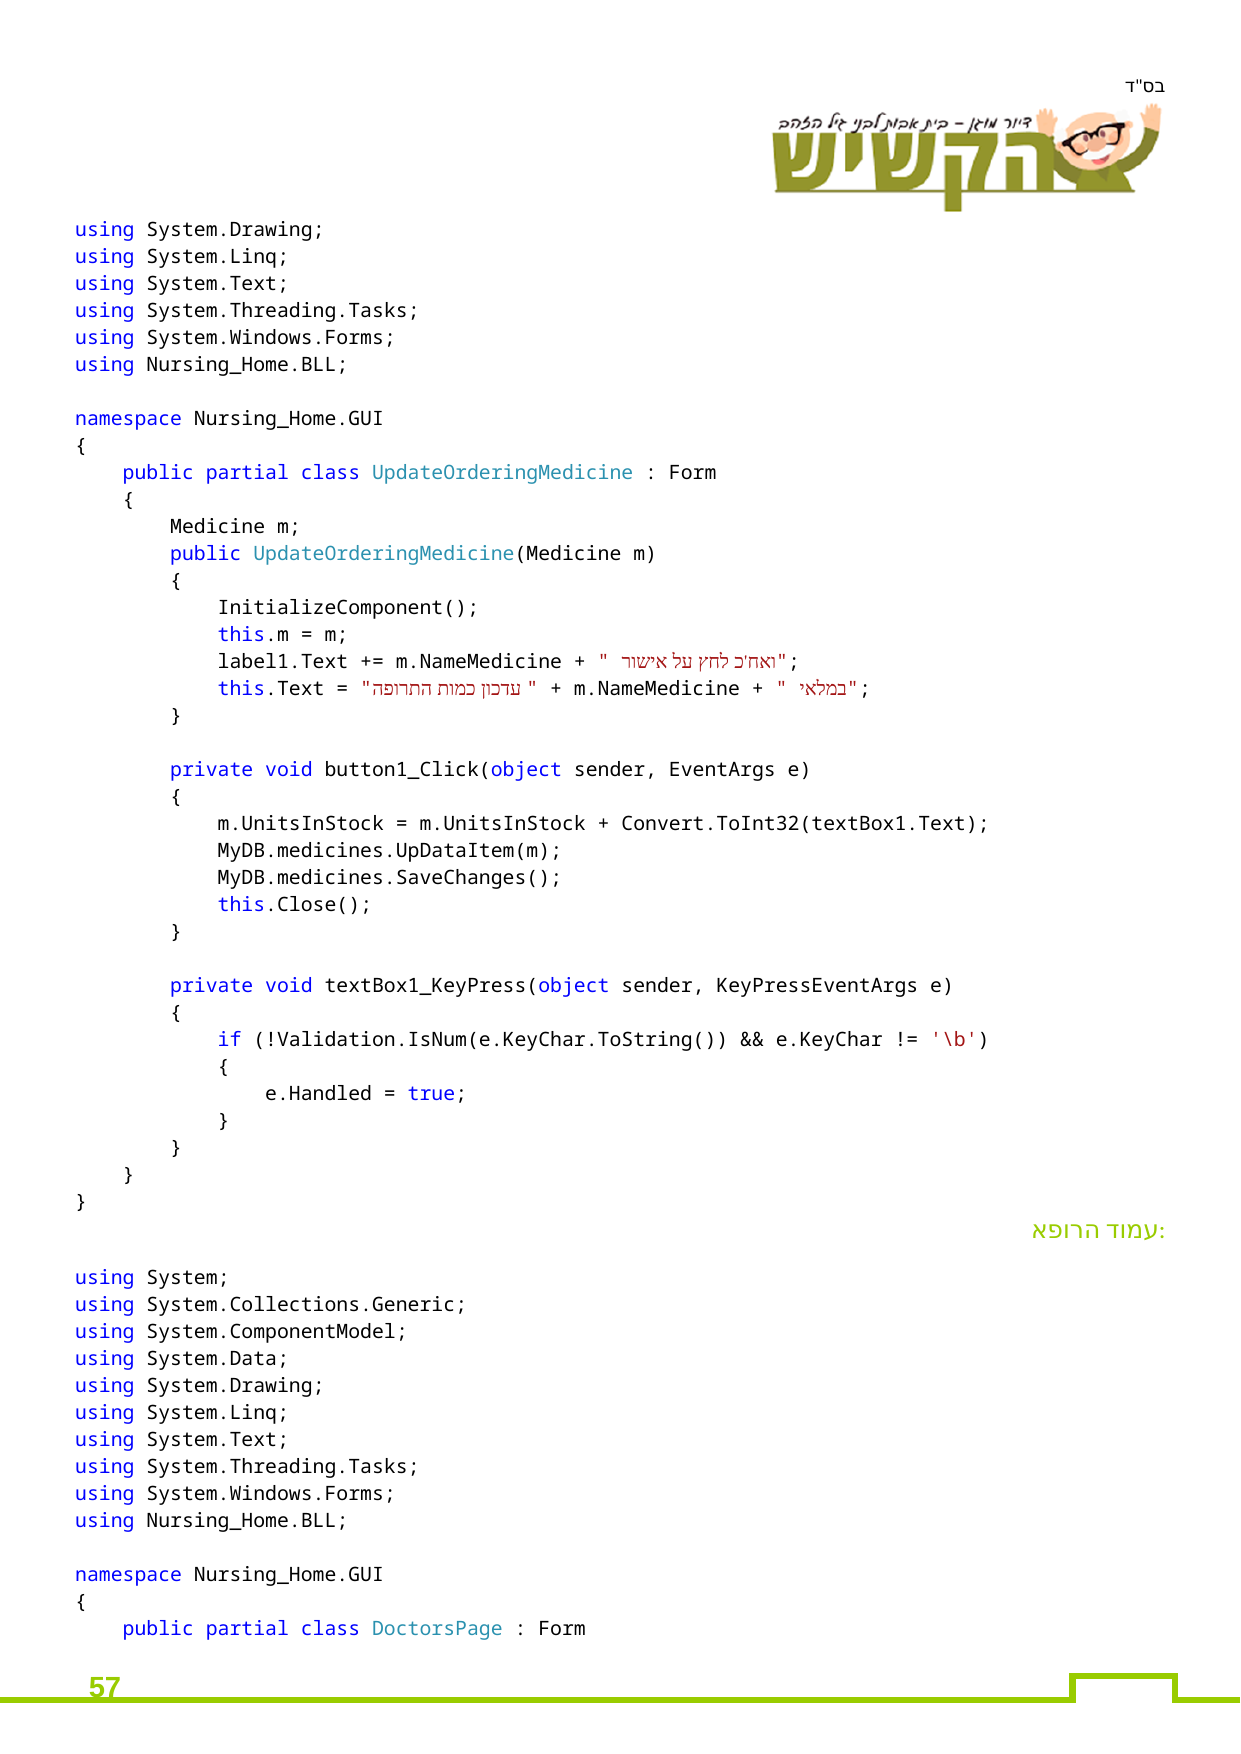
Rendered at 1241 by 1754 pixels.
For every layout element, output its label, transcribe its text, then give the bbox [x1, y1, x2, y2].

text e.Handled = true; [75, 1079, 1165, 1106]
text using System.Linq; [75, 243, 1165, 269]
text { [75, 782, 1165, 809]
text using System.Windows.Forms; [75, 1479, 1165, 1506]
text { [75, 998, 1165, 1025]
text using System.Text; [75, 1425, 1165, 1452]
text this.Text = "עדכון כמות התרופה " + m.NameMedicine + " במלאי"; [75, 674, 1165, 701]
text עמוד הרופא: [75, 1214, 1165, 1244]
text } [75, 1106, 1165, 1133]
text namespace Nursing_Home.GUI [75, 404, 1165, 431]
text using Nursing_Home.BLL; [75, 1506, 1165, 1533]
text InitializeComponent(); [75, 593, 1165, 620]
text using System.Collections.Generic; [75, 1290, 1165, 1317]
text { [75, 1052, 1165, 1079]
text this.m = m; [75, 620, 1165, 647]
text private void button1_Click(object sender, EventArgs e) [75, 755, 1165, 782]
text using System.Threading.Tasks; [75, 1452, 1165, 1479]
text using System.Text; [75, 269, 1165, 297]
text private void textBox1_KeyPress(object sender, KeyPressEventArgs e) [75, 971, 1165, 998]
text m.UnitsInStock = m.UnitsInStock + Convert.ToInt32(textBox1.Text); [75, 809, 1165, 836]
text label1.Text += m.NameMedicine + " ואח'כ לחץ על אישור"; [75, 647, 1165, 674]
text Medicine m; [75, 512, 1165, 539]
text } [75, 917, 1165, 944]
text using System.Windows.Forms; [75, 323, 1165, 351]
text using System.ComponentModel; [75, 1317, 1165, 1344]
text } [75, 1160, 1165, 1187]
text } [75, 1133, 1165, 1160]
text if (!Validation.IsNum(e.KeyChar.ToString()) && e.KeyChar != '\b') [75, 1025, 1165, 1052]
text } [75, 701, 1165, 728]
text } [75, 1187, 1165, 1214]
text MyDB.medicines.UpDataItem(m); [75, 836, 1165, 863]
text using System.Drawing; [75, 216, 1165, 243]
text { [75, 485, 1165, 512]
text { [75, 431, 1165, 458]
text using System; [75, 1263, 1165, 1290]
text using System.Linq; [75, 1398, 1165, 1425]
text using System.Drawing; [75, 1371, 1165, 1398]
picture [767, 96, 1165, 216]
text public partial class DoctorsPage : Form [75, 1614, 1165, 1641]
text public partial class UpdateOrderingMedicine : Form [75, 458, 1165, 485]
text namespace Nursing_Home.GUI [75, 1560, 1165, 1587]
text { [75, 1587, 1165, 1614]
text using Nursing_Home.BLL; [75, 351, 1165, 377]
text MyDB.medicines.SaveChanges(); [75, 863, 1165, 890]
text public UpdateOrderingMedicine(Medicine m) [75, 539, 1165, 566]
text this.Close(); [75, 890, 1165, 917]
text using System.Threading.Tasks; [75, 297, 1165, 323]
text using System.Data; [75, 1344, 1165, 1371]
text { [75, 566, 1165, 593]
